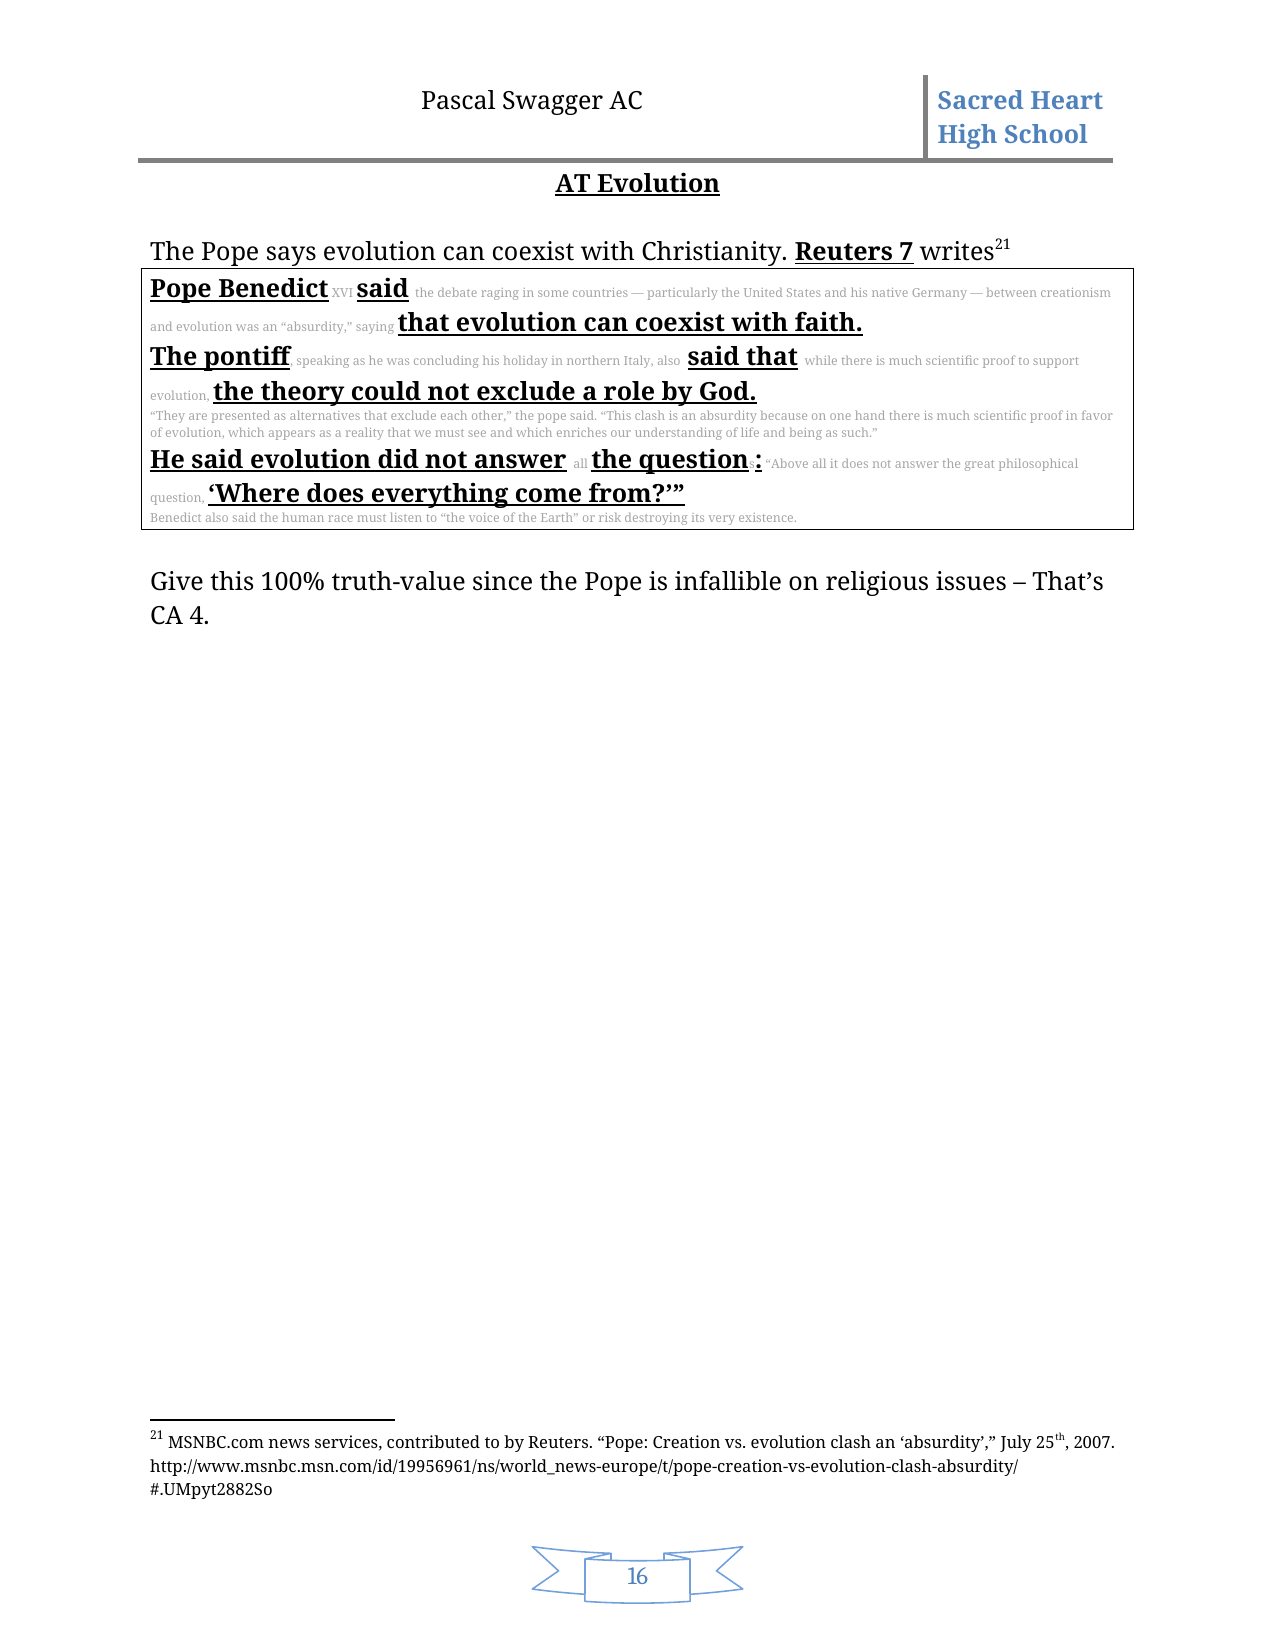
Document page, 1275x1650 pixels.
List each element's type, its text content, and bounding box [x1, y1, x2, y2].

text Give this 100% truth-value since the Pope is infallible on religious issues – That’s CA 4. [150, 564, 1125, 632]
text The Pope says evolution can coexist with Christianity. Reuters 7 writes [150, 234, 1125, 268]
text Benedict also said the human race must listen to “the voice of the Earth” or risk destroying its very existence. [142, 506, 1133, 529]
subtitle AT Evolution [150, 166, 1125, 200]
text “They are presented as alternatives that exclude each other,” the pope said. “This clash is an absurdity because on one hand there is much scientific proof in favor of evolution, which appears as a reality that we must see and which enriches our understanding of life and being as such.” [150, 407, 1125, 441]
text The pontiff, speaking as he was concluding his holiday in northern Italy, also said that while there is much scientific proof to support evolution, the theory could not exclude a role by God. [150, 339, 1125, 407]
text Pope Benedict XVI said the debate raging in some countries — particularly the United States and his native Germany — between creationism and evolution was an “absurdity,” saying that evolution can coexist with faith. [142, 269, 1133, 339]
text He said evolution did not answer all the questions: “Above all it does not answer the great philosophical question, ‘Where does everything come from?’” [150, 441, 1125, 506]
